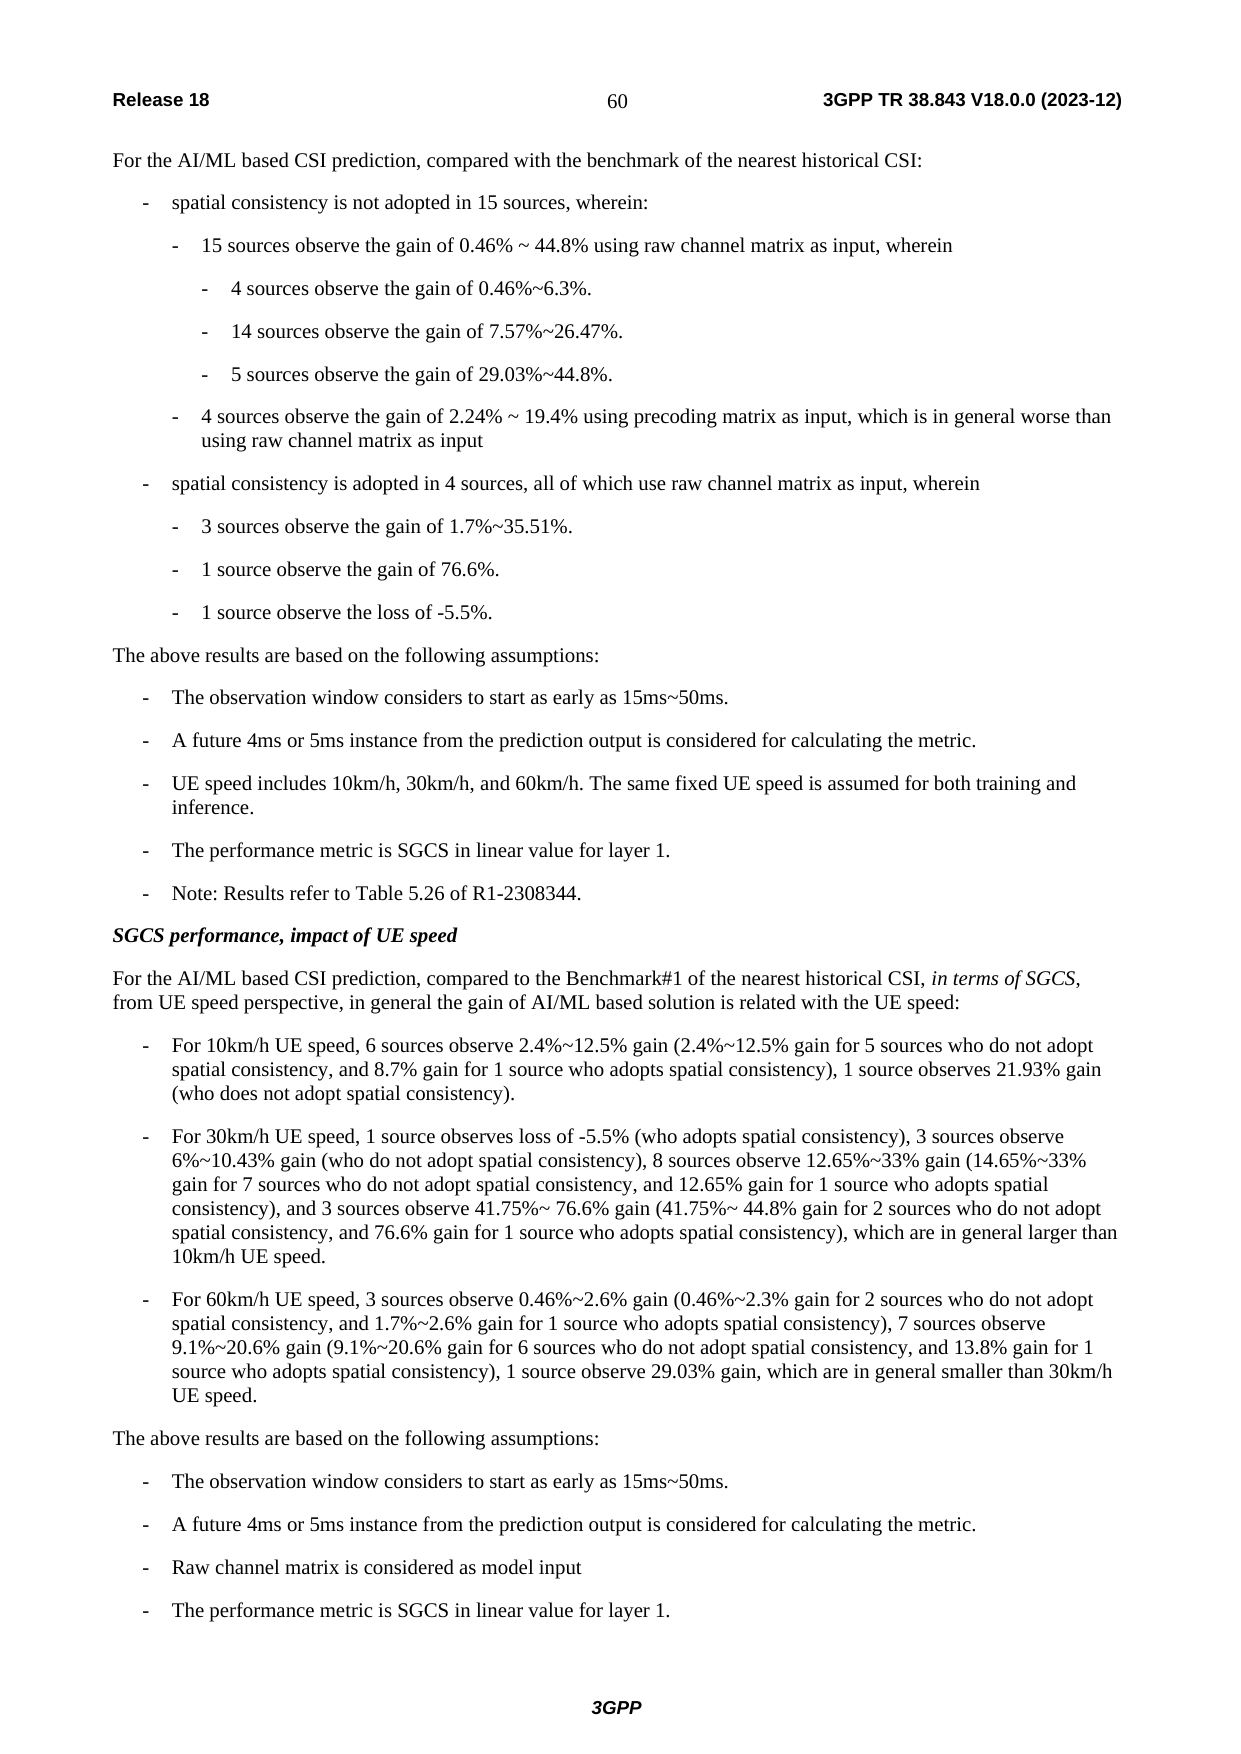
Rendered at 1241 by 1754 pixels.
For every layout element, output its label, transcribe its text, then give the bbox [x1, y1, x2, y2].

text - For 30km/h UE speed, 1 source observes loss of -5.5% (who adopts spatial consistency), 3 sources observe 6%~10.43% gain (who do not adopt spatial consistency), 8 sources observe 12.65%~33% gain (14.65%~33% gain for 7 sources who do not adopt spatial consistency, and 12.65% gain for 1 source who adopts spatial consistency), and 3 sources observe 41.75%~ 76.6% gain (41.75%~ 44.8% gain for 2 sources who do not adopt spatial consistency, and 76.6% gain for 1 source who adopts spatial consistency), which are in general larger than 10km/h UE speed. [142, 1124, 1122, 1268]
text - 5 sources observe the gain of 29.03%~44.8%. [201, 362, 1122, 386]
text - Note: Results refer to Table 5.26 of R1-2308344. [142, 881, 1122, 905]
text For the AI/ML based CSI prediction, compared with the benchmark of the nearest historical CSI: [112, 147, 1122, 172]
text - 1 source observe the gain of 76.6%. [172, 557, 1122, 581]
text - The performance metric is SGCS in linear value for layer 1. [142, 1597, 1122, 1622]
text SGCS performance, impact of UE speed [112, 923, 1122, 947]
text - A future 4ms or 5ms instance from the prediction output is considered for calculating the metric. [142, 1512, 1122, 1536]
text - The performance metric is SGCS in linear value for layer 1. [142, 838, 1122, 862]
text - For 60km/h UE speed, 3 sources observe 0.46%~2.6% gain (0.46%~2.3% gain for 2 sources who do not adopt spatial consistency, and 1.7%~2.6% gain for 1 source who adopts spatial consistency), 7 sources observe 9.1%~20.6% gain (9.1%~20.6% gain for 6 sources who do not adopt spatial consistency, and 13.8% gain for 1 source who adopts spatial consistency), 1 source observe 29.03% gain, which are in general smaller than 30km/h UE speed. [142, 1287, 1122, 1407]
text - 4 sources observe the gain of 0.46%~6.3%. [201, 276, 1122, 300]
text - spatial consistency is not adopted in 15 sources, wherein: [142, 190, 1122, 214]
text - 15 sources observe the gain of 0.46% ~ 44.8% using raw channel matrix as input, wherein [172, 233, 1122, 257]
text - spatial consistency is adopted in 4 sources, all of which use raw channel matrix as input, wherein [142, 471, 1122, 495]
text - Raw channel matrix is considered as model input [142, 1555, 1122, 1579]
text The above results are based on the following assumptions: [112, 642, 1122, 667]
text - 14 sources observe the gain of 7.57%~26.47%. [201, 319, 1122, 343]
text - 3 sources observe the gain of 1.7%~35.51%. [172, 514, 1122, 538]
text - For 10km/h UE speed, 6 sources observe 2.4%~12.5% gain (2.4%~12.5% gain for 5 sources who do not adopt spatial consistency, and 8.7% gain for 1 source who adopts spatial consistency), 1 source observes 21.93% gain (who does not adopt spatial consistency). [142, 1033, 1122, 1105]
text - 1 source observe the loss of -5.5%. [172, 600, 1122, 624]
text For the AI/ML based CSI prediction, compared to the Benchmark#1 of the nearest historical CSI, in terms of SGCS, from UE speed perspective, in general the gain of AI/ML based solution is related with the UE speed: [112, 966, 1122, 1014]
text - A future 4ms or 5ms instance from the prediction output is considered for calculating the metric. [142, 728, 1122, 752]
text - The observation window considers to start as early as 15ms~50ms. [142, 685, 1122, 709]
text The above results are based on the following assumptions: [112, 1426, 1122, 1450]
text - UE speed includes 10km/h, 30km/h, and 60km/h. The same fixed UE speed is assumed for both training and inference. [142, 771, 1122, 819]
text - 4 sources observe the gain of 2.24% ~ 19.4% using precoding matrix as input, which is in general worse than using raw channel matrix as input [172, 404, 1122, 452]
text - The observation window considers to start as early as 15ms~50ms. [142, 1469, 1122, 1493]
